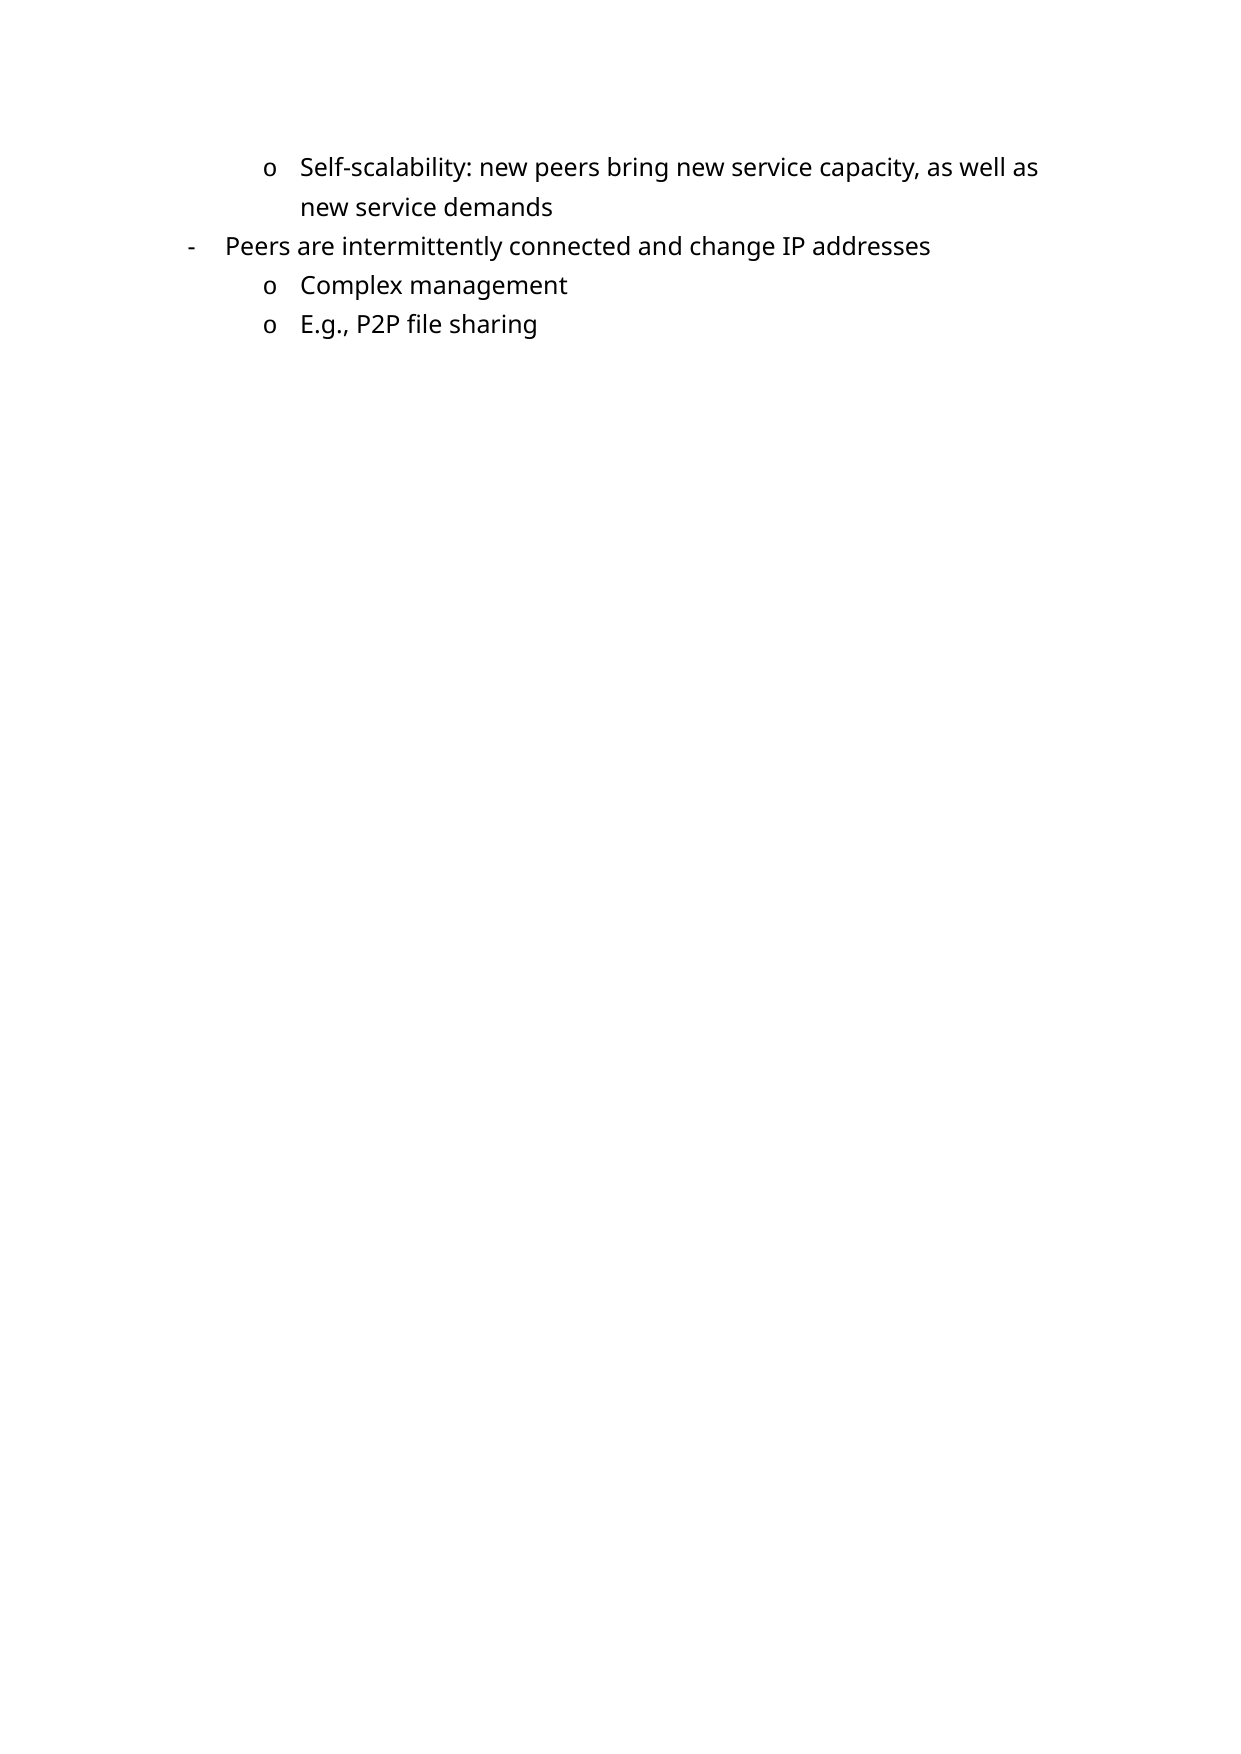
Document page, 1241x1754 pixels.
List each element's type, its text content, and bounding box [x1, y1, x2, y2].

list Complex management [262, 268, 1090, 302]
list Self-scalability: new peers bring new service capacity, as well as new service demands [262, 150, 1090, 223]
list Peers are intermittently connected and change IP addresses [187, 228, 1090, 263]
list E.g., P2P file sharing [262, 307, 1090, 341]
